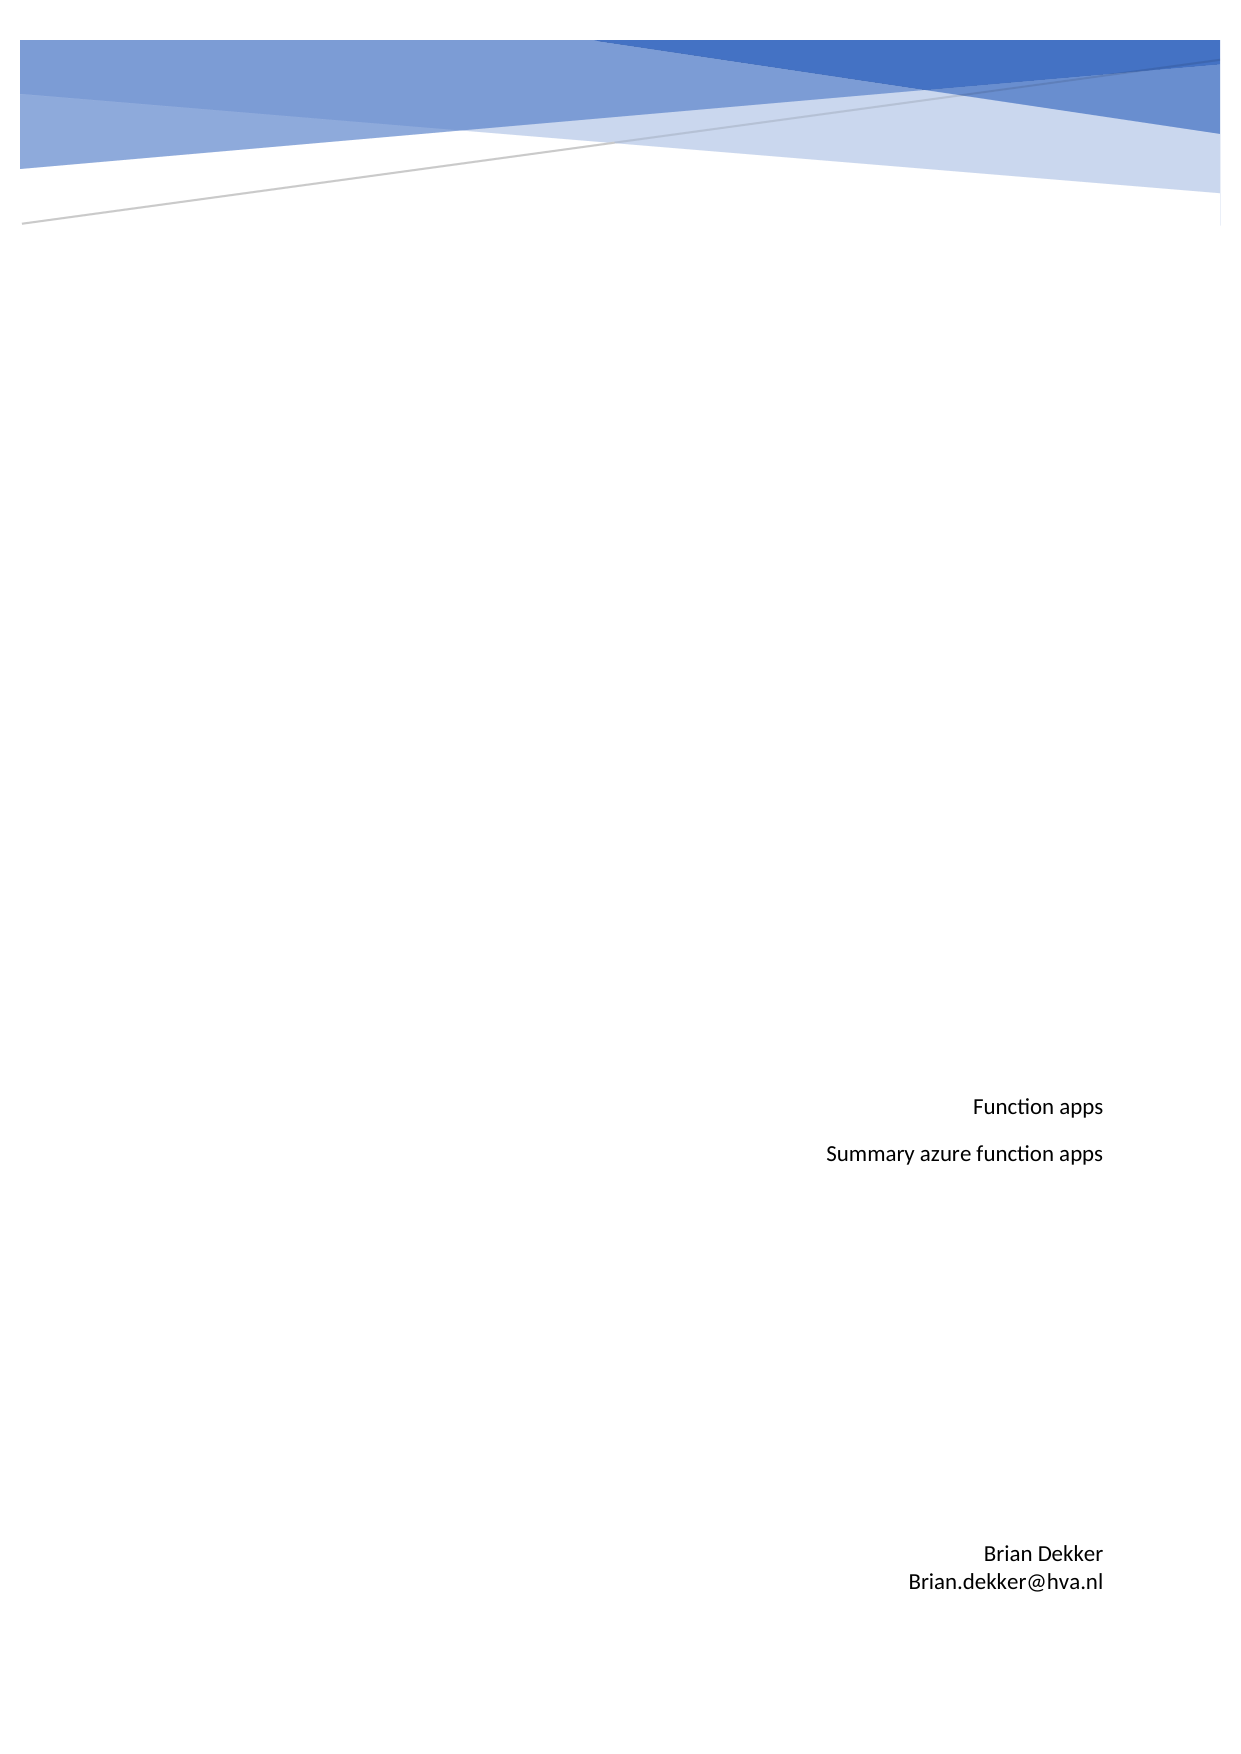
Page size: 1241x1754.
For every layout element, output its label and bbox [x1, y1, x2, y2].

picture [20, 40, 1221, 240]
